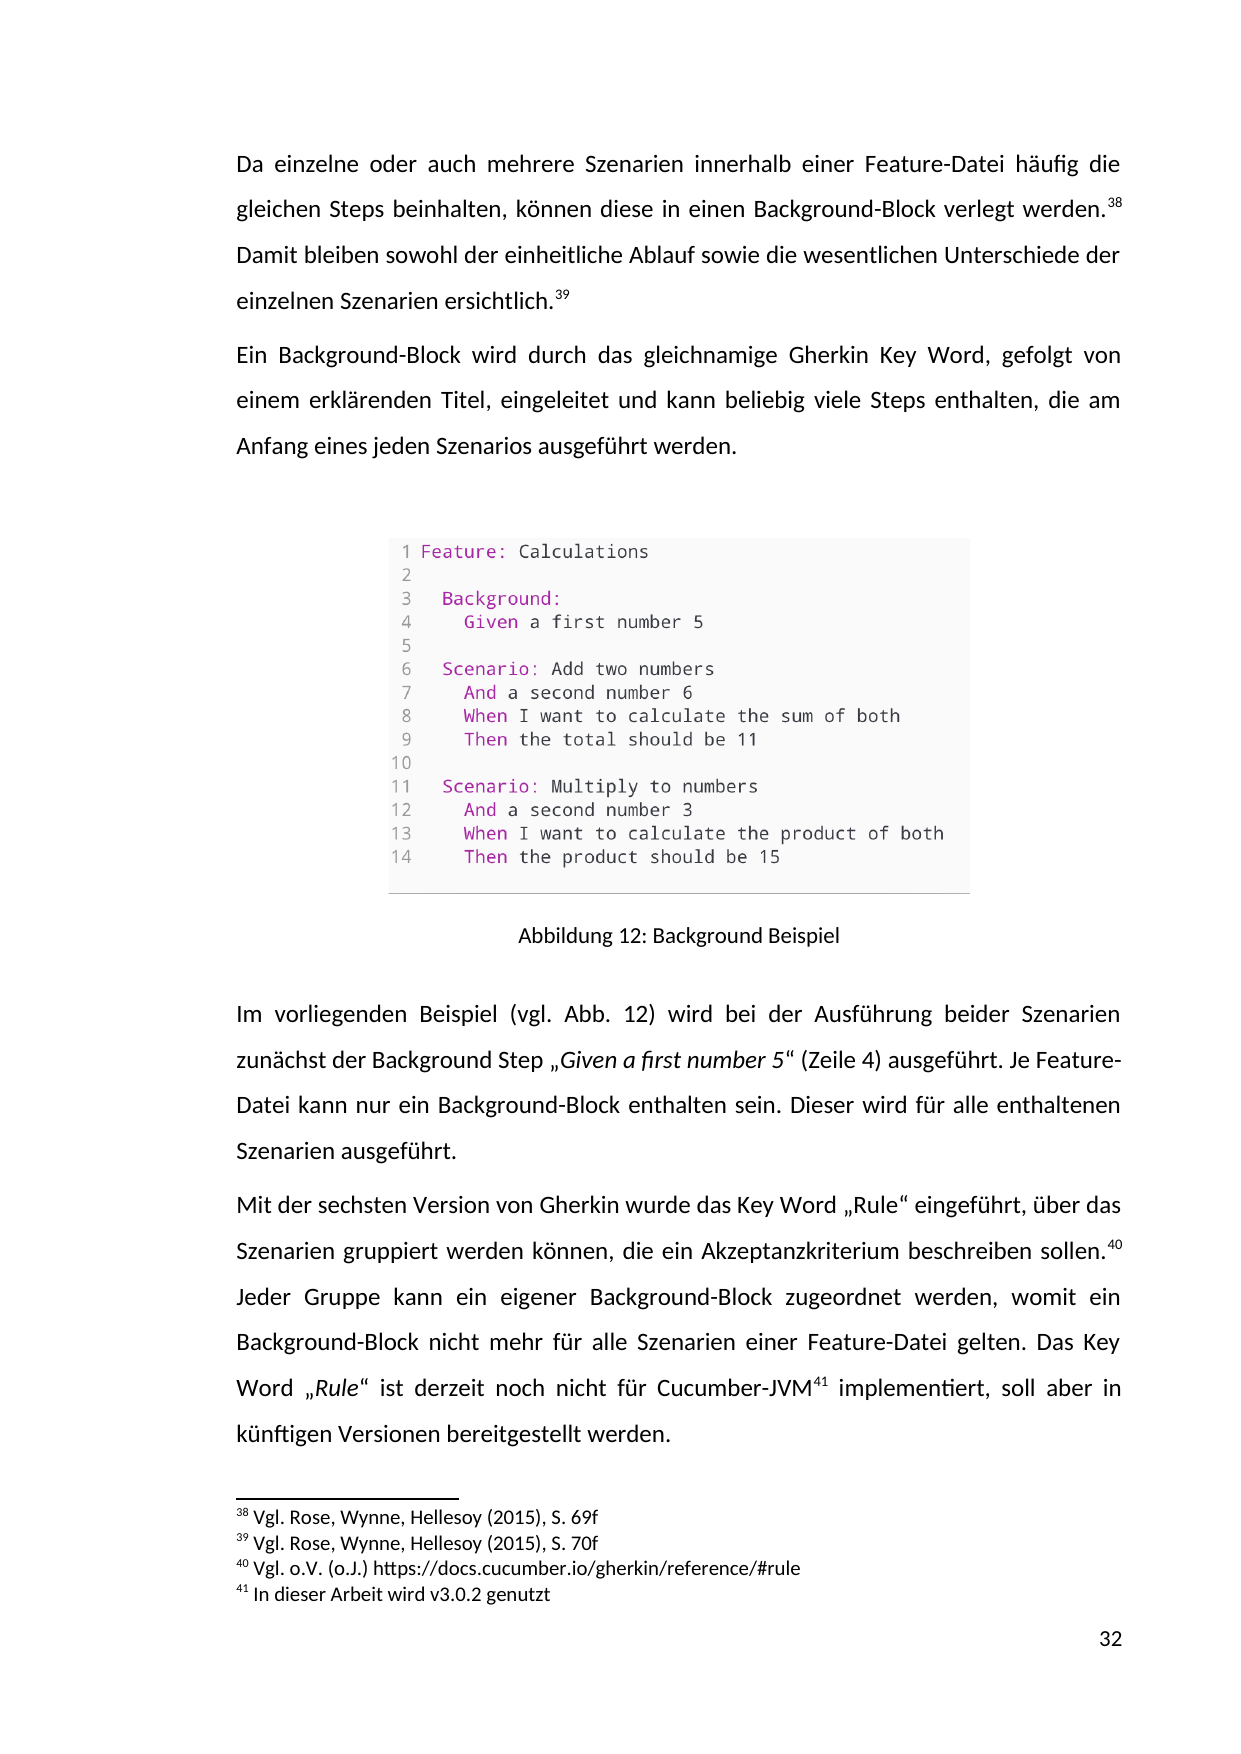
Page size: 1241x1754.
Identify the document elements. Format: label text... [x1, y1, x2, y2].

picture [388, 538, 970, 894]
text Da einzelne oder auch mehrere Szenarien innerhalb einer Feature-Datei häufig die gleichen Steps beinhalten, können diese in einen Background-Block verlegt werden. Damit bleiben sowohl der einheitliche Ablauf sowie die wesentlichen Unterschiede der einzelnen Szenarien ersichtlich. [236, 148, 1122, 315]
text Mit der sechsten Version von Gherkin wurde das Key Word „Rule“ eingeführt, über das Szenarien gruppiert werden können, die ein Akzeptanzkriterium beschreiben sollen. Jeder Gruppe kann ein eigener Background-Block zugeordnet werden, womit ein Background-Block nicht mehr für alle Szenarien einer Feature-Datei gelten. Das Key Word „Rule“ ist derzeit noch nicht für Cucumber-JVM implementiert, soll aber in künftigen Versionen bereitgestellt werden. [236, 1189, 1122, 1448]
text Im vorliegenden Beispiel (vgl. Abb. 12) wird bei der Ausführung beider Szenarien zunächst der Background Step „Given a first number 5“ (Zeile 4) ausgeführt. Je Feature-Datei kann nur ein Background-Block enthalten sein. Dieser wird für alle enthaltenen Szenarien ausgeführt. [236, 998, 1122, 1166]
text Ein Background-Block wird durch das gleichnamige Gherkin Key Word, gefolgt von einem erklärenden Titel, eingeleitet und kann beliebig viele Steps enthalten, die am Anfang eines jeden Szenarios ausgeführt werden. [236, 339, 1122, 461]
